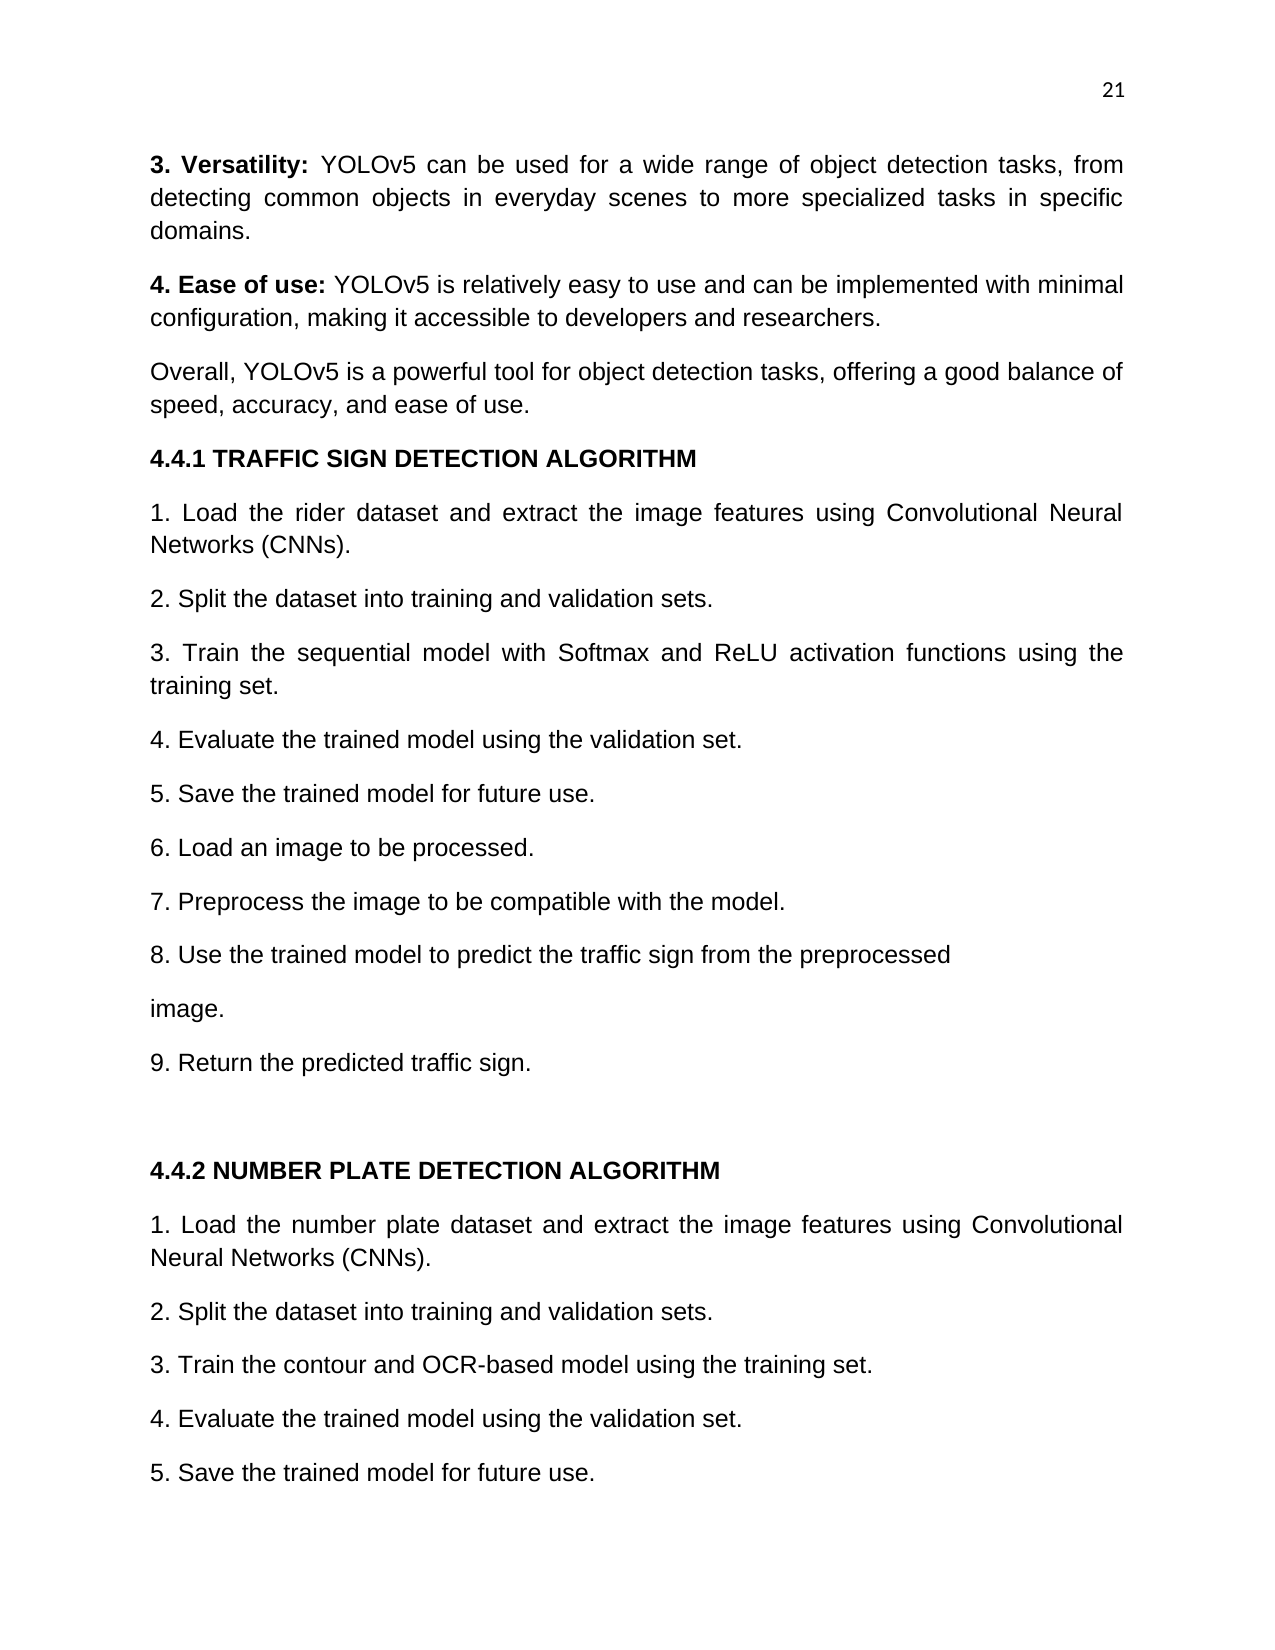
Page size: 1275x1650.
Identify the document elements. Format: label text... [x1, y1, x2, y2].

text 4. Evaluate the trained model using the validation set. [150, 725, 1125, 754]
text 9. Return the predicted traffic sign. [150, 1048, 1125, 1077]
text 1. Load the number plate dataset and extract the image features using Convolutional Neural Networks (CNNs). [150, 1210, 1125, 1272]
text 5. Save the trained model for future use. [150, 1458, 1125, 1487]
text 4.4.2 NUMBER PLATE DETECTION ALGORITHM [150, 1156, 1125, 1185]
text 6. Load an image to be processed. [150, 833, 1125, 862]
text 2. Split the dataset into training and validation sets. [150, 1297, 1125, 1325]
text 4.4.1 TRAFFIC SIGN DETECTION ALGORITHM [150, 444, 1125, 472]
text 7. Preprocess the image to be compatible with the model. [150, 887, 1125, 915]
text 4. Evaluate the trained model using the validation set. [150, 1404, 1125, 1433]
text Overall, YOLOv5 is a powerful tool for object detection tasks, offering a good balance of speed, accuracy, and ease of use. [150, 357, 1125, 418]
text 2. Split the dataset into training and validation sets. [150, 584, 1125, 613]
text 1. Load the rider dataset and extract the image features using Convolutional Neural Networks (CNNs). [150, 497, 1125, 559]
text 8. Use the trained model to predict the traffic sign from the preprocessed [150, 941, 1125, 969]
text 3. Train the sequential model with Softmax and ReLU activation functions using the training set. [150, 638, 1125, 700]
text 3. Train the contour and OCR-based model using the training set. [150, 1351, 1125, 1379]
text 4. Ease of use: YOLOv5 is relatively easy to use and can be implemented with minimal configuration, making it accessible to developers and researchers. [150, 270, 1125, 332]
text image. [150, 994, 1125, 1023]
text 3. Versatility: YOLOv5 can be used for a wide range of object detection tasks, from detecting common objects in everyday scenes to more specialized tasks in specific domains. [150, 150, 1125, 245]
text 5. Save the trained model for future use. [150, 779, 1125, 808]
